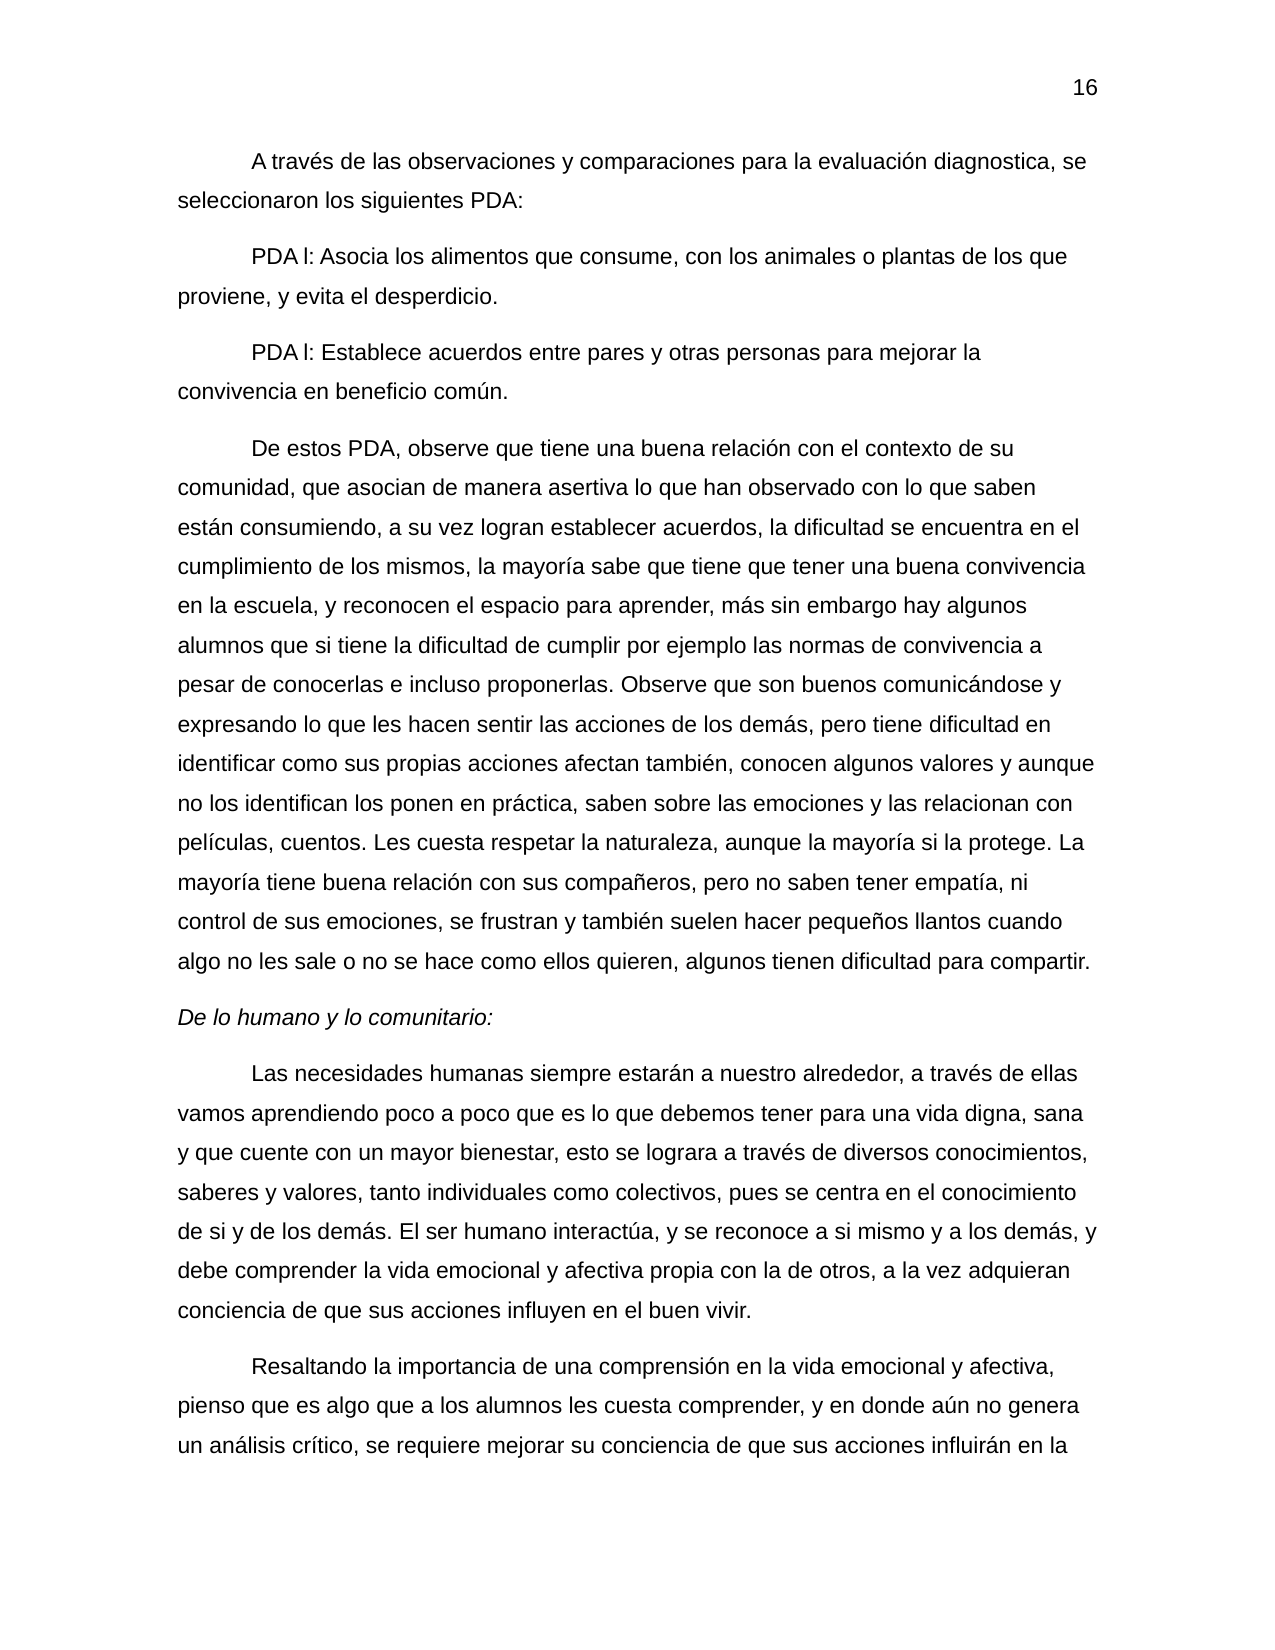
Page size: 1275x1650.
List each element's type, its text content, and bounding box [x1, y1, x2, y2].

text A través de las observaciones y comparaciones para la evaluación diagnostica, se seleccionaron los siguientes PDA: [177, 148, 1098, 213]
text De lo humano y lo comunitario: [177, 1004, 1098, 1030]
text PDA l: Asocia los alimentos que consume, con los animales o plantas de los que proviene, y evita el desperdicio. [177, 243, 1098, 309]
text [177, 1353, 1098, 1458]
text De estos PDA, observe que tiene una buena relación con el contexto de su comunidad, que asocian de manera asertiva lo que han observado con lo que saben están consumiendo, a su vez logran establecer acuerdos, la dificultad se encuentra en el cumplimiento de los mismos, la mayoría sabe que tiene que tener una buena convivencia en la escuela, y reconocen el espacio para aprender, más sin embargo hay algunos alumnos que si tiene la dificultad de cumplir por ejemplo las normas de convivencia a pesar de conocerlas e incluso proponerlas. Observe que son buenos comunicándose y expresando lo que les hacen sentir las acciones de los demás, pero tiene dificultad en identificar como sus propias acciones afectan también, conocen algunos valores y aunque no los identifican los ponen en práctica, saben sobre las emociones y las relacionan con películas, cuentos. Les cuesta respetar la naturaleza, aunque la mayoría si la protege. La mayoría tiene buena relación con sus compañeros, pero no saben tener empatía, ni control de sus emociones, se frustran y también suelen hacer pequeños llantos cuando algo no les sale o no se hace como ellos quieren, algunos tienen dificultad para compartir. [177, 434, 1098, 974]
text PDA l: Establece acuerdos entre pares y otras personas para mejorar la convivencia en beneficio común. [177, 339, 1098, 405]
text Las necesidades humanas siempre estarán a nuestro alrededor, a través de ellas vamos aprendiendo poco a poco que es lo que debemos tener para una vida digna, sana y que cuente con un mayor bienestar, esto se lograra a través de diversos conocimientos, saberes y valores, tanto individuales como colectivos, pues se centra en el conocimiento de si y de los demás. El ser humano interactúa, y se reconoce a si mismo y a los demás, y debe comprender la vida emocional y afectiva propia con la de otros, a la vez adquieran conciencia de que sus acciones influyen en el buen vivir. [177, 1060, 1098, 1323]
